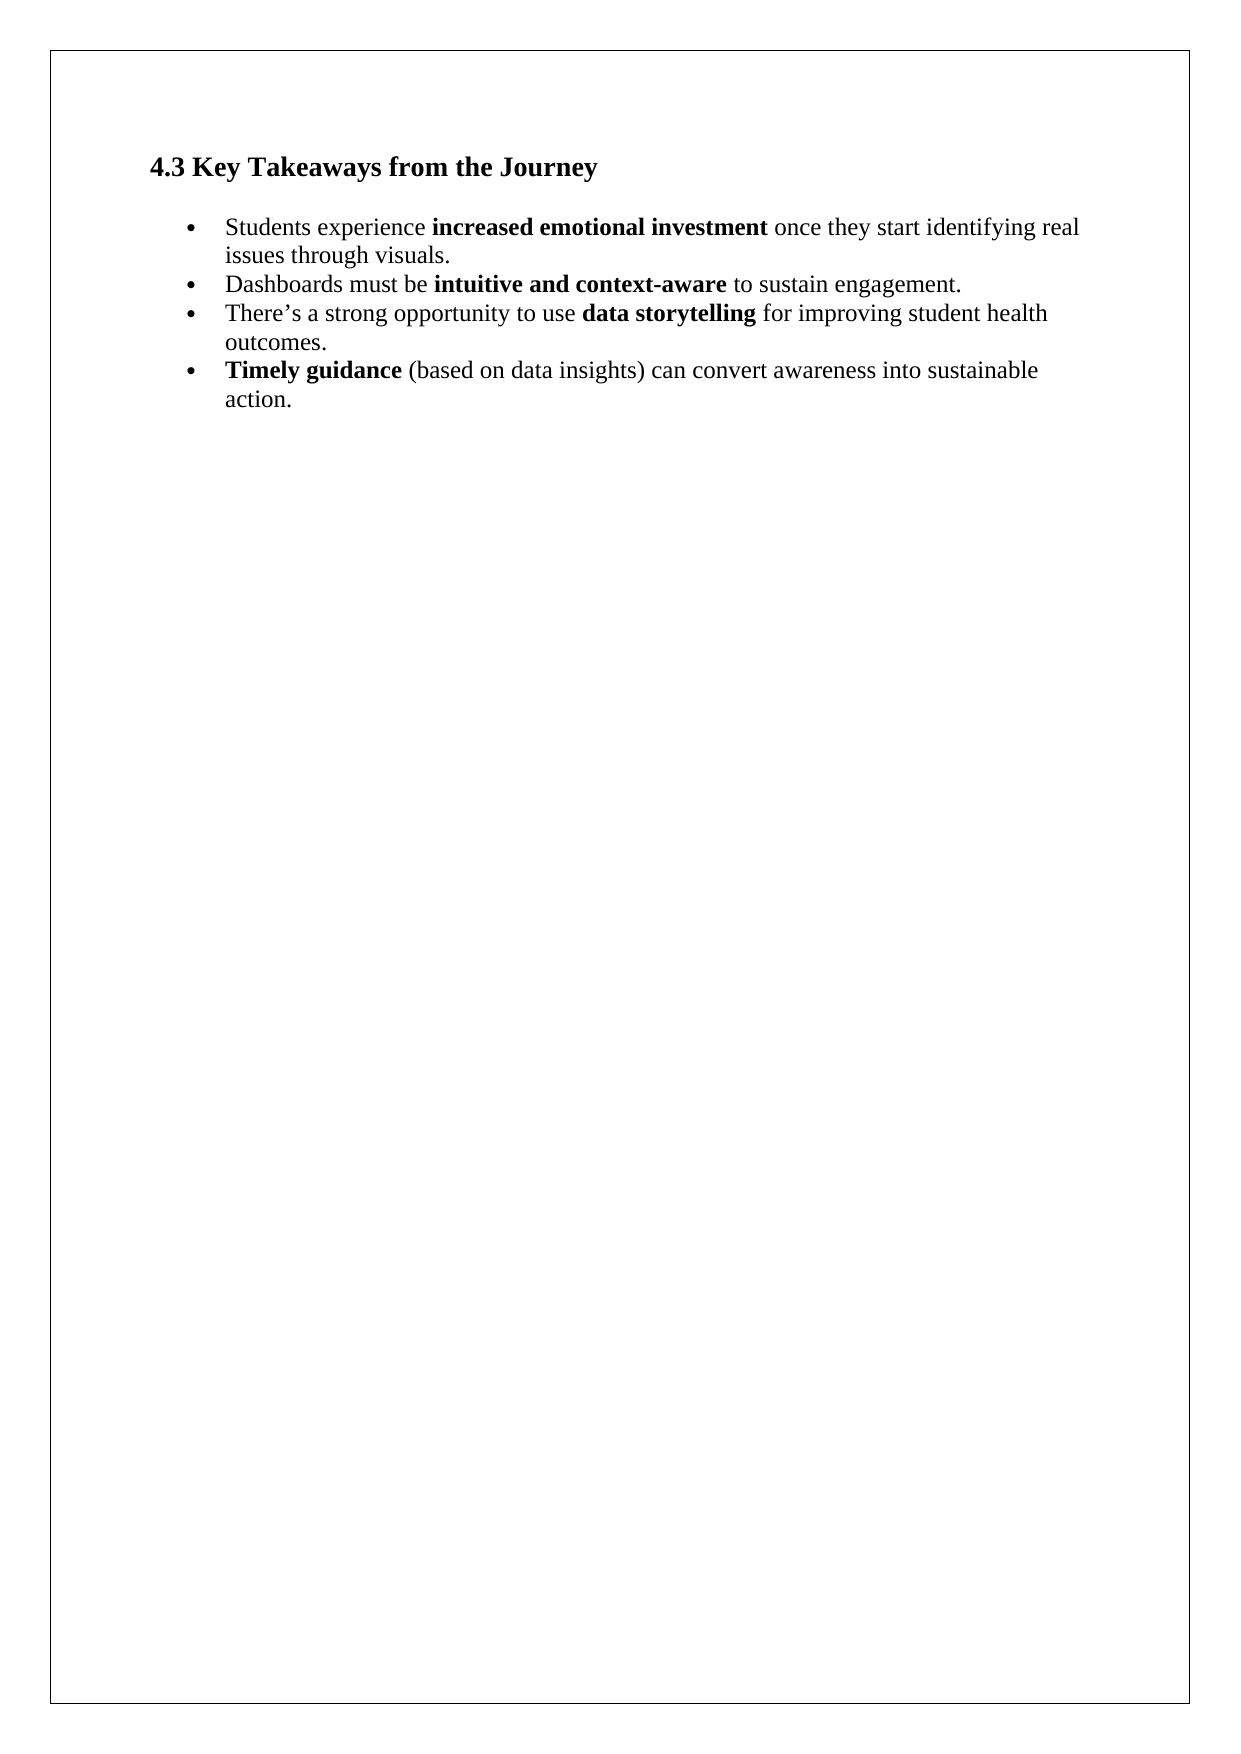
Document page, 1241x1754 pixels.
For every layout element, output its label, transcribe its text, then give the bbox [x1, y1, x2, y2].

list There’s a strong opportunity to use data storytelling for improving student health outcomes. [187, 298, 1090, 355]
list Timely guidance (based on data insights) can convert awareness into sustainable action. [187, 355, 1090, 413]
list Dashboards must be intuitive and context-aware to sustain engagement. [187, 269, 1090, 298]
text 4.3 Key Takeaways from the Journey [150, 150, 1090, 182]
list Students experience increased emotional investment once they start identifying real issues through visuals. [187, 212, 1090, 269]
